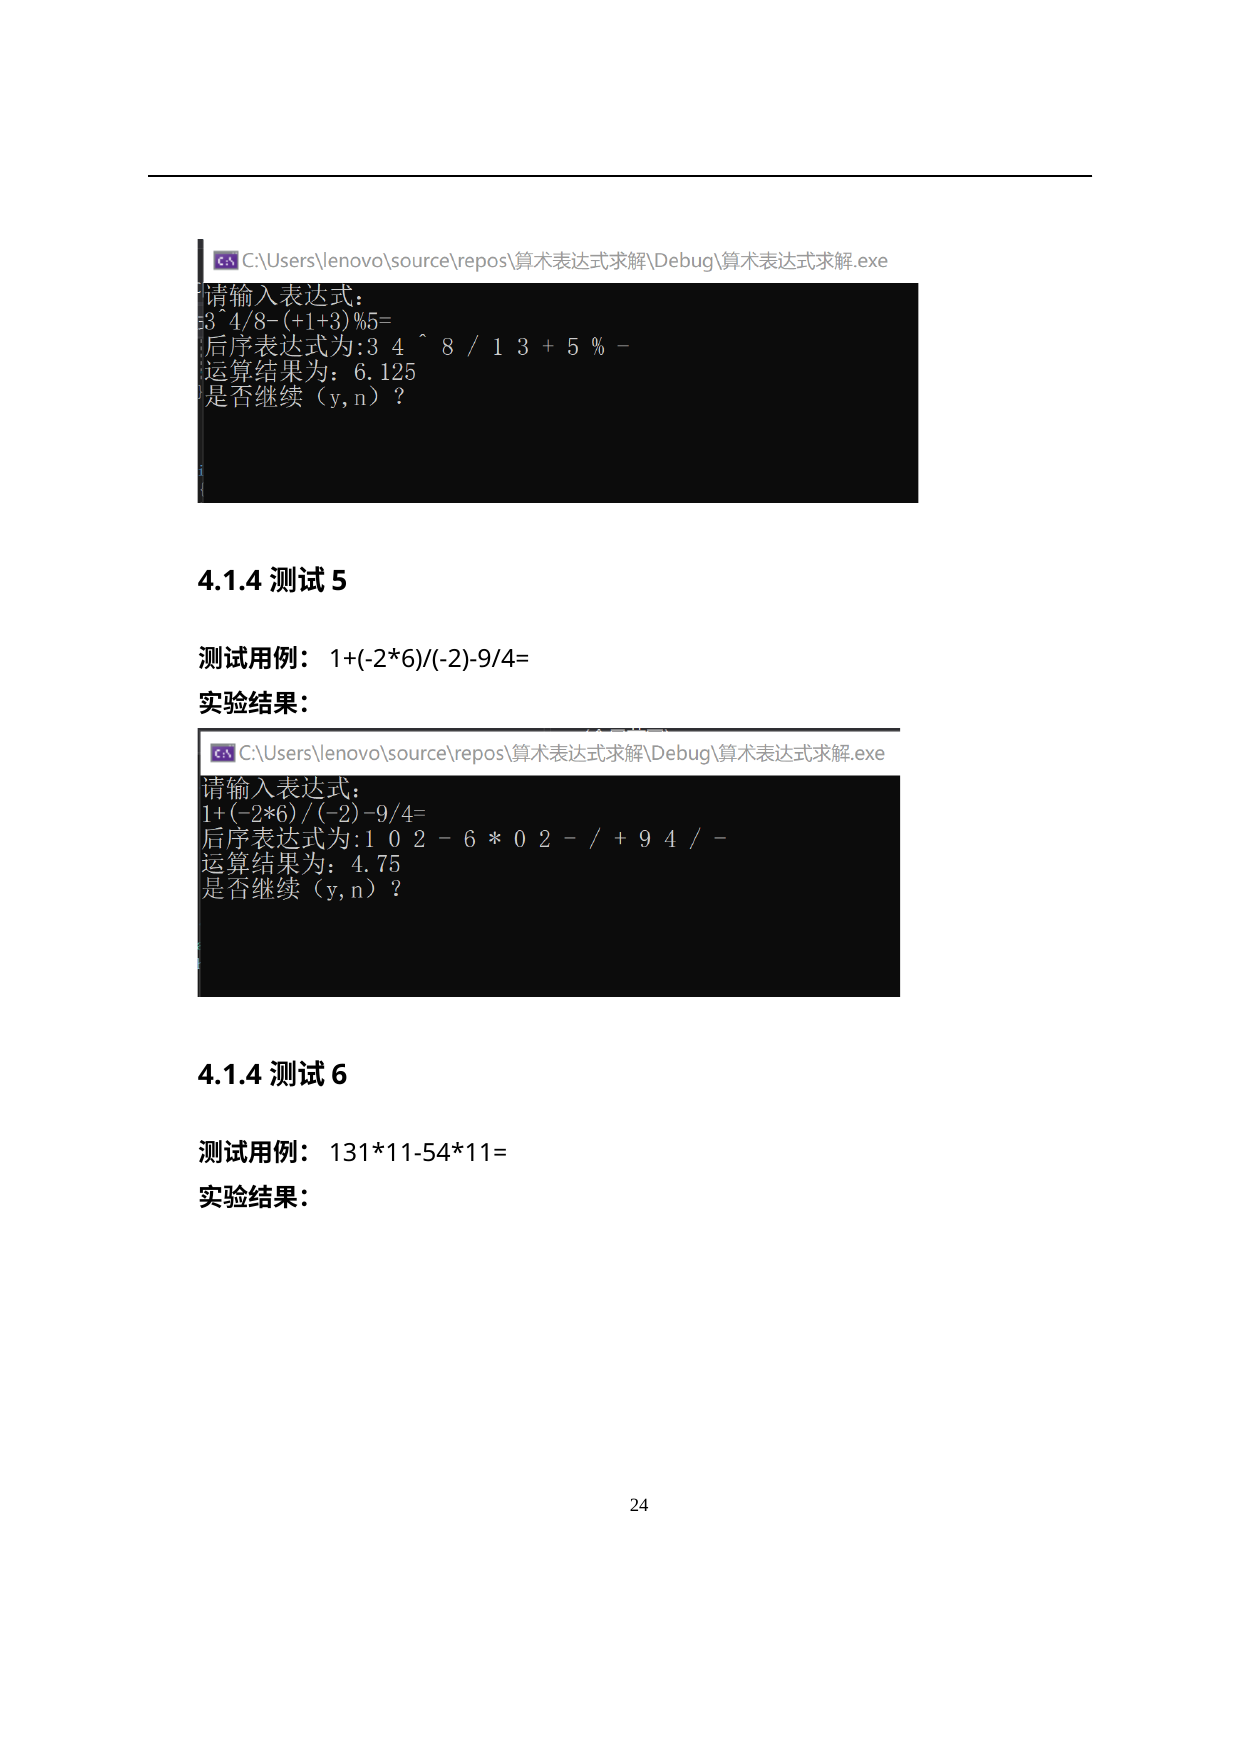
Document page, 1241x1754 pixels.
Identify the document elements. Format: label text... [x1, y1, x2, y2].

picture [197, 728, 901, 997]
picture [197, 239, 919, 503]
text 测试用例： 1+(-2*6)/(-2)-9/4= [148, 638, 1092, 674]
subtitle 4.1.4 测试5 [148, 558, 1092, 599]
text 测试用例： 131*11-54*11= [148, 1132, 1092, 1168]
text 实验结果： [148, 1177, 1092, 1213]
subtitle 4.1.4 测试6 [148, 1052, 1092, 1093]
text 实验结果： [148, 683, 1092, 719]
